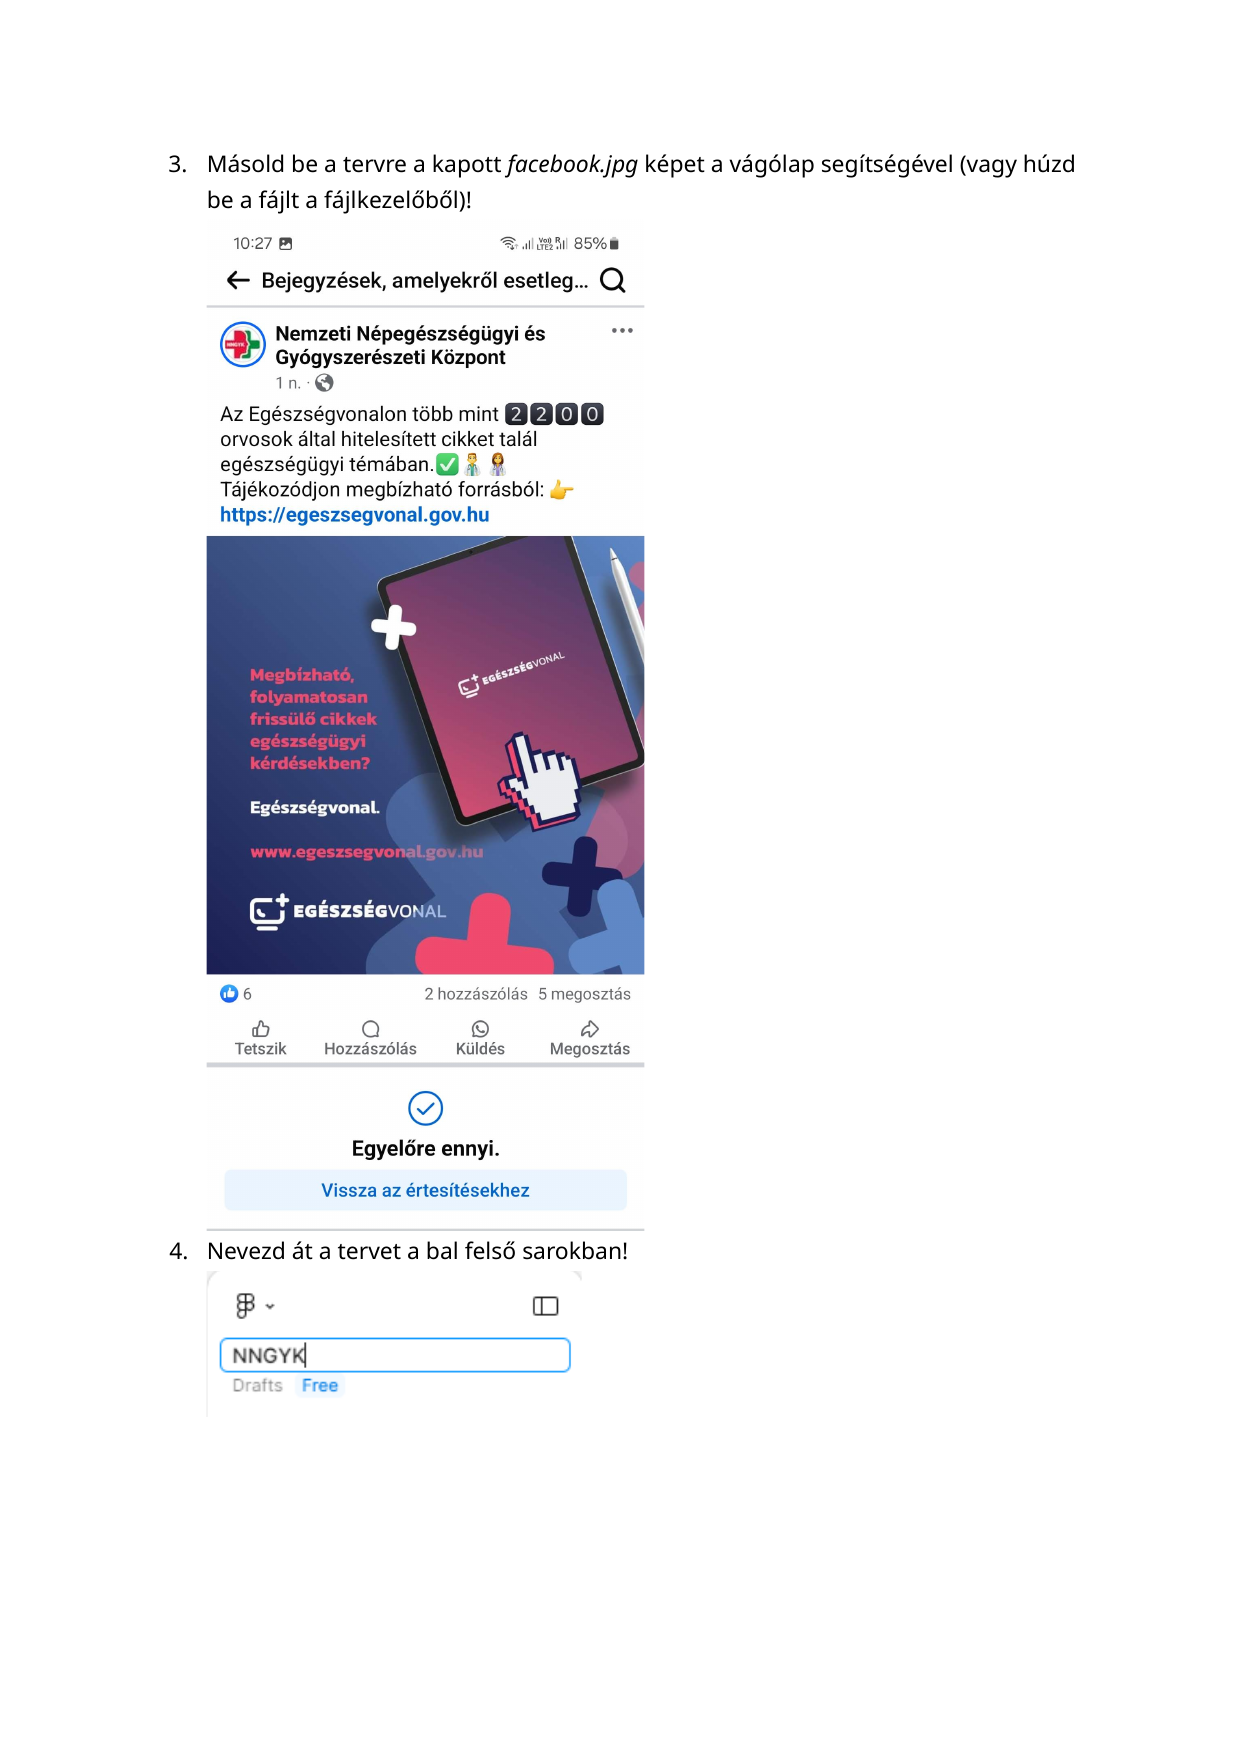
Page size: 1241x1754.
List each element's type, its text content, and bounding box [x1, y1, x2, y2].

picture [206, 1271, 582, 1417]
picture [206, 219, 645, 1231]
